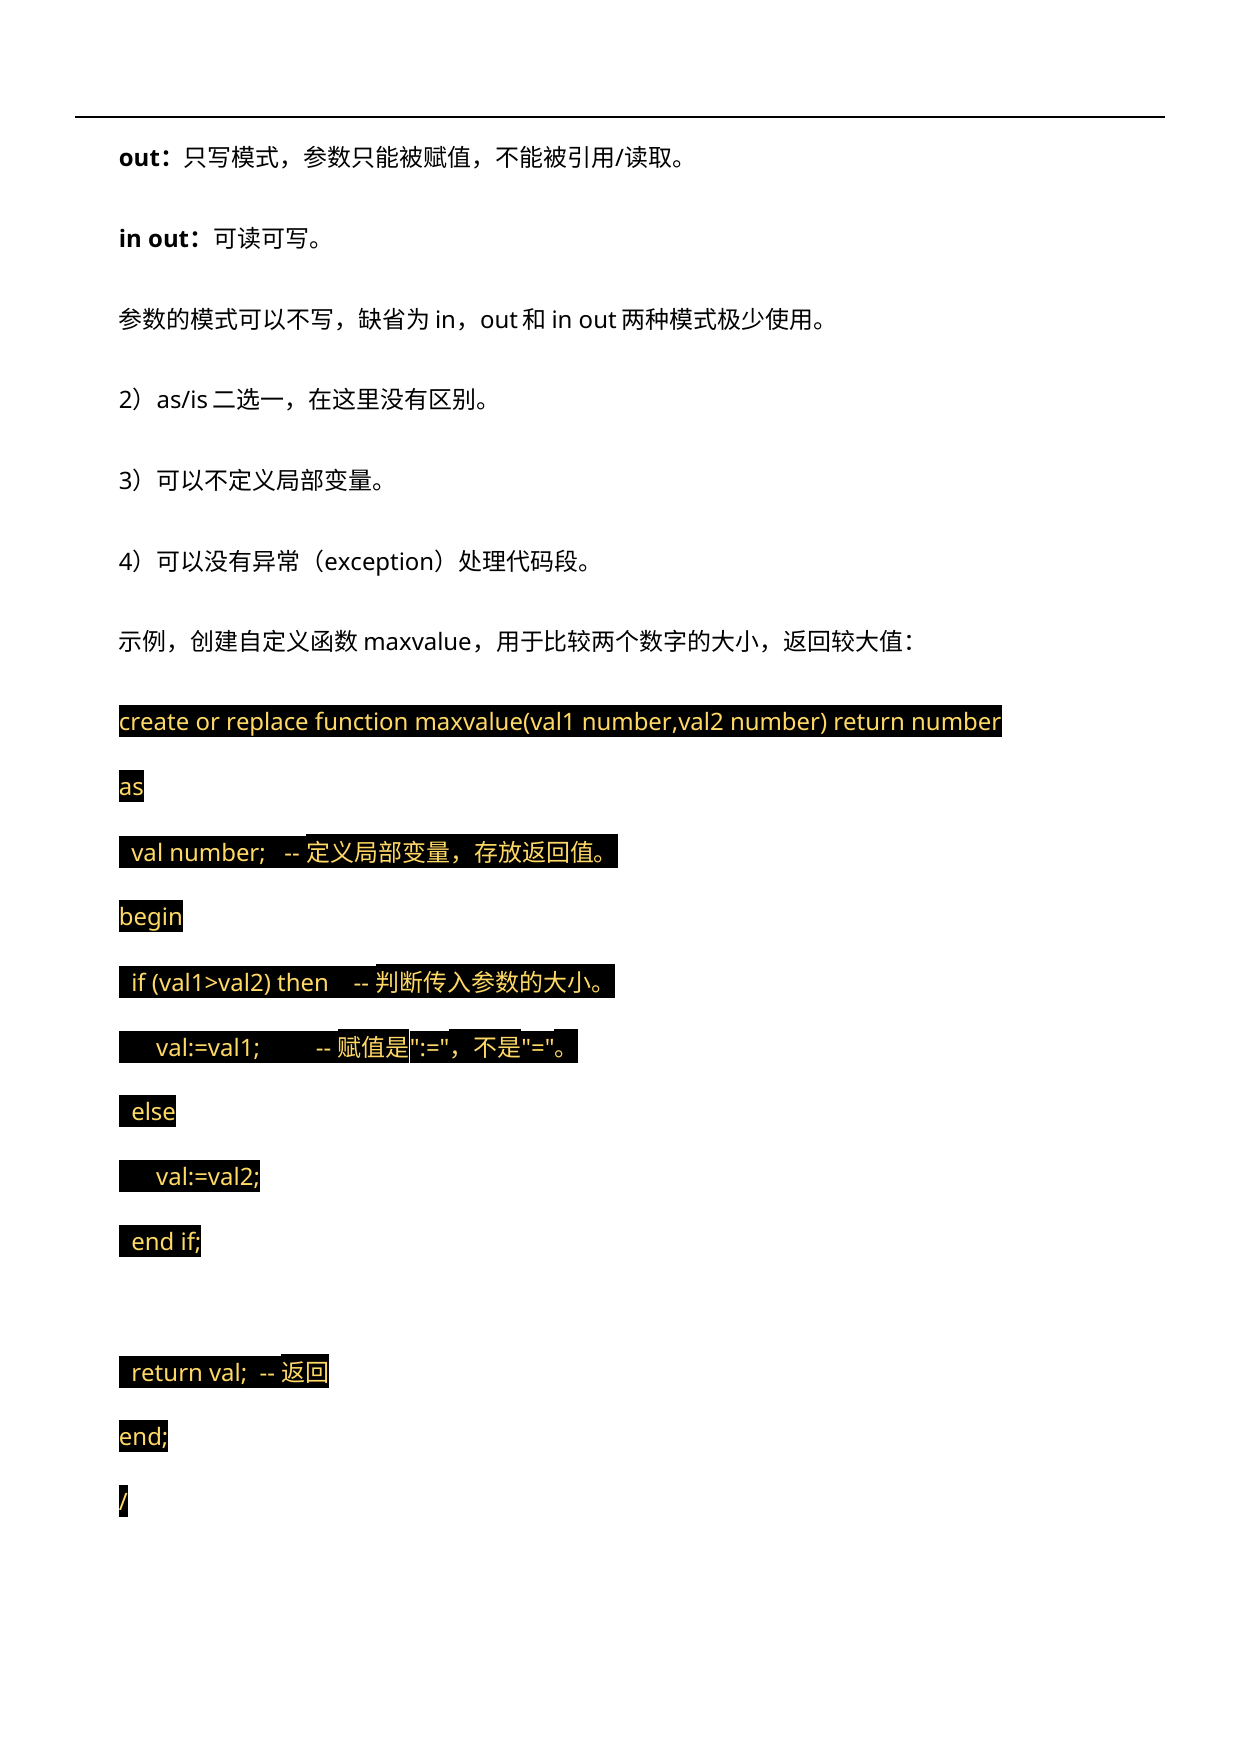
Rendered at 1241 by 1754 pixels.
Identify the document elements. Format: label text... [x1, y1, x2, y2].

text return val; -- 返回 [75, 1338, 1165, 1403]
text end if; [75, 1208, 1165, 1273]
text val:=val2; [75, 1143, 1165, 1208]
text 参数的模式可以不写，缺省为in，out和in out两种模式极少使用。 [75, 285, 1165, 350]
text create or replace function maxvalue(val1 number,val2 number) return number [75, 688, 1165, 753]
text val number; -- 定义局部变量，存放返回值。 [75, 818, 1165, 883]
text as [75, 753, 1165, 818]
text end; [75, 1403, 1165, 1468]
text 3）可以不定义局部变量。 [75, 446, 1165, 511]
text 示例，创建自定义函数maxvalue，用于比较两个数字的大小，返回较大值： [75, 608, 1165, 673]
text else [75, 1078, 1165, 1143]
text / [75, 1468, 1165, 1533]
text in out：可读可写。 [75, 204, 1165, 269]
text 4）可以没有异常（exception）处理代码段。 [75, 527, 1165, 592]
text 2）as/is二选一，在这里没有区别。 [75, 366, 1165, 431]
text val:=val1; -- 赋值是":="，不是"="。 [75, 1013, 1165, 1078]
text if (val1>val2) then -- 判断传入参数的大小。 [75, 948, 1165, 1013]
text begin [75, 883, 1165, 948]
text out：只写模式，参数只能被赋值，不能被引用/读取。 [75, 124, 1165, 189]
